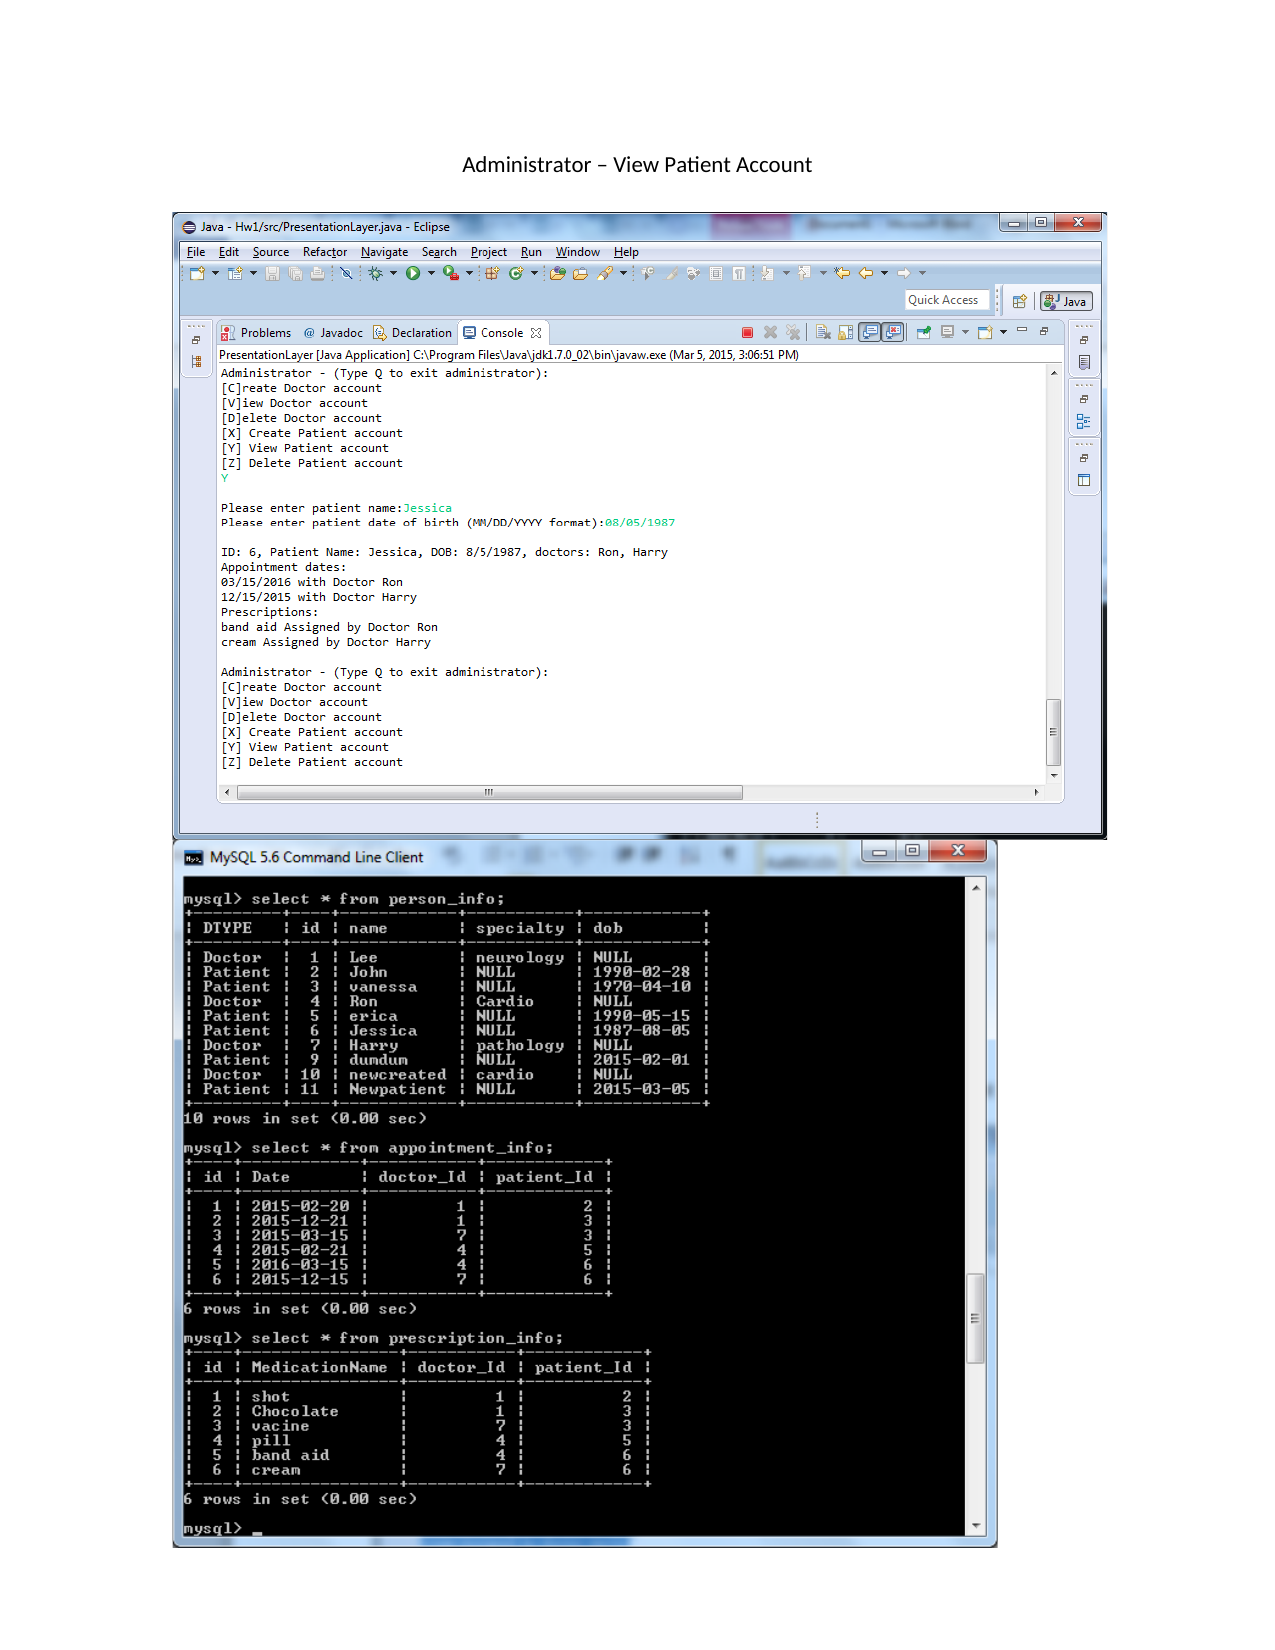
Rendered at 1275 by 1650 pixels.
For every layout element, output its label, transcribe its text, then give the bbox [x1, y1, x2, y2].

text Administrator – View Patient Account [150, 150, 1125, 178]
picture [172, 212, 1108, 1548]
